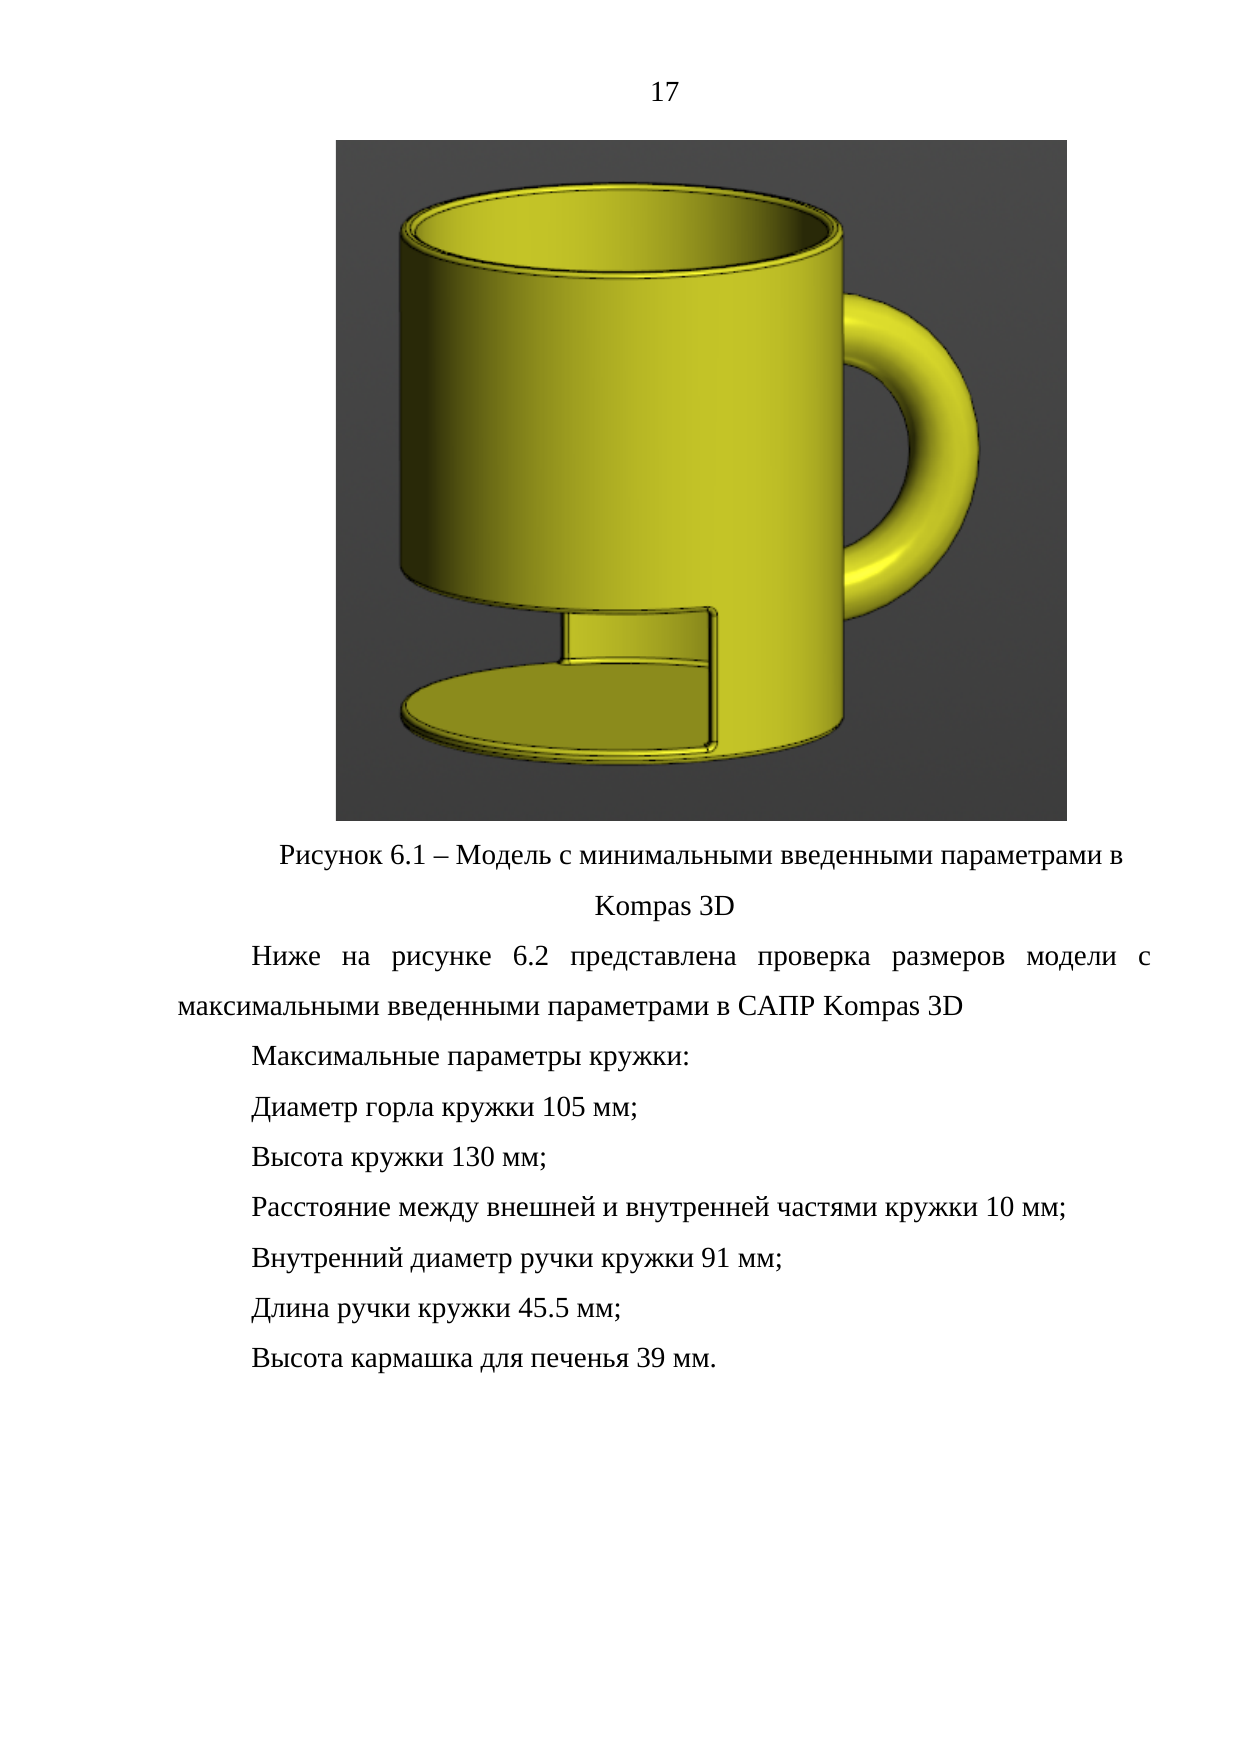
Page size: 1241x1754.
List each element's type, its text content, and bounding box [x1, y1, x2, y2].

text Максимальные параметры кружки: [177, 1038, 1152, 1072]
text Диаметр горла кружки 105 мм; [177, 1089, 1152, 1122]
text Рисунок 6.1 – Модель с минимальными введенными параметрами в Kompas 3D [177, 837, 1152, 921]
text Высота кружки 130 мм; [177, 1139, 1152, 1173]
picture [335, 140, 1067, 821]
text Высота кармашка для печенья 39 мм. [177, 1340, 1152, 1374]
text Длина ручки кружки 45.5 мм; [177, 1290, 1152, 1324]
text Ниже на рисунке 6.2 представлена проверка размеров модели с максимальными введенными параметрами в САПР Kompas 3D [177, 938, 1152, 1022]
text Расстояние между внешней и внутренней частями кружки 10 мм; [177, 1189, 1152, 1223]
text Внутренний диаметр ручки кружки 91 мм; [177, 1240, 1152, 1273]
